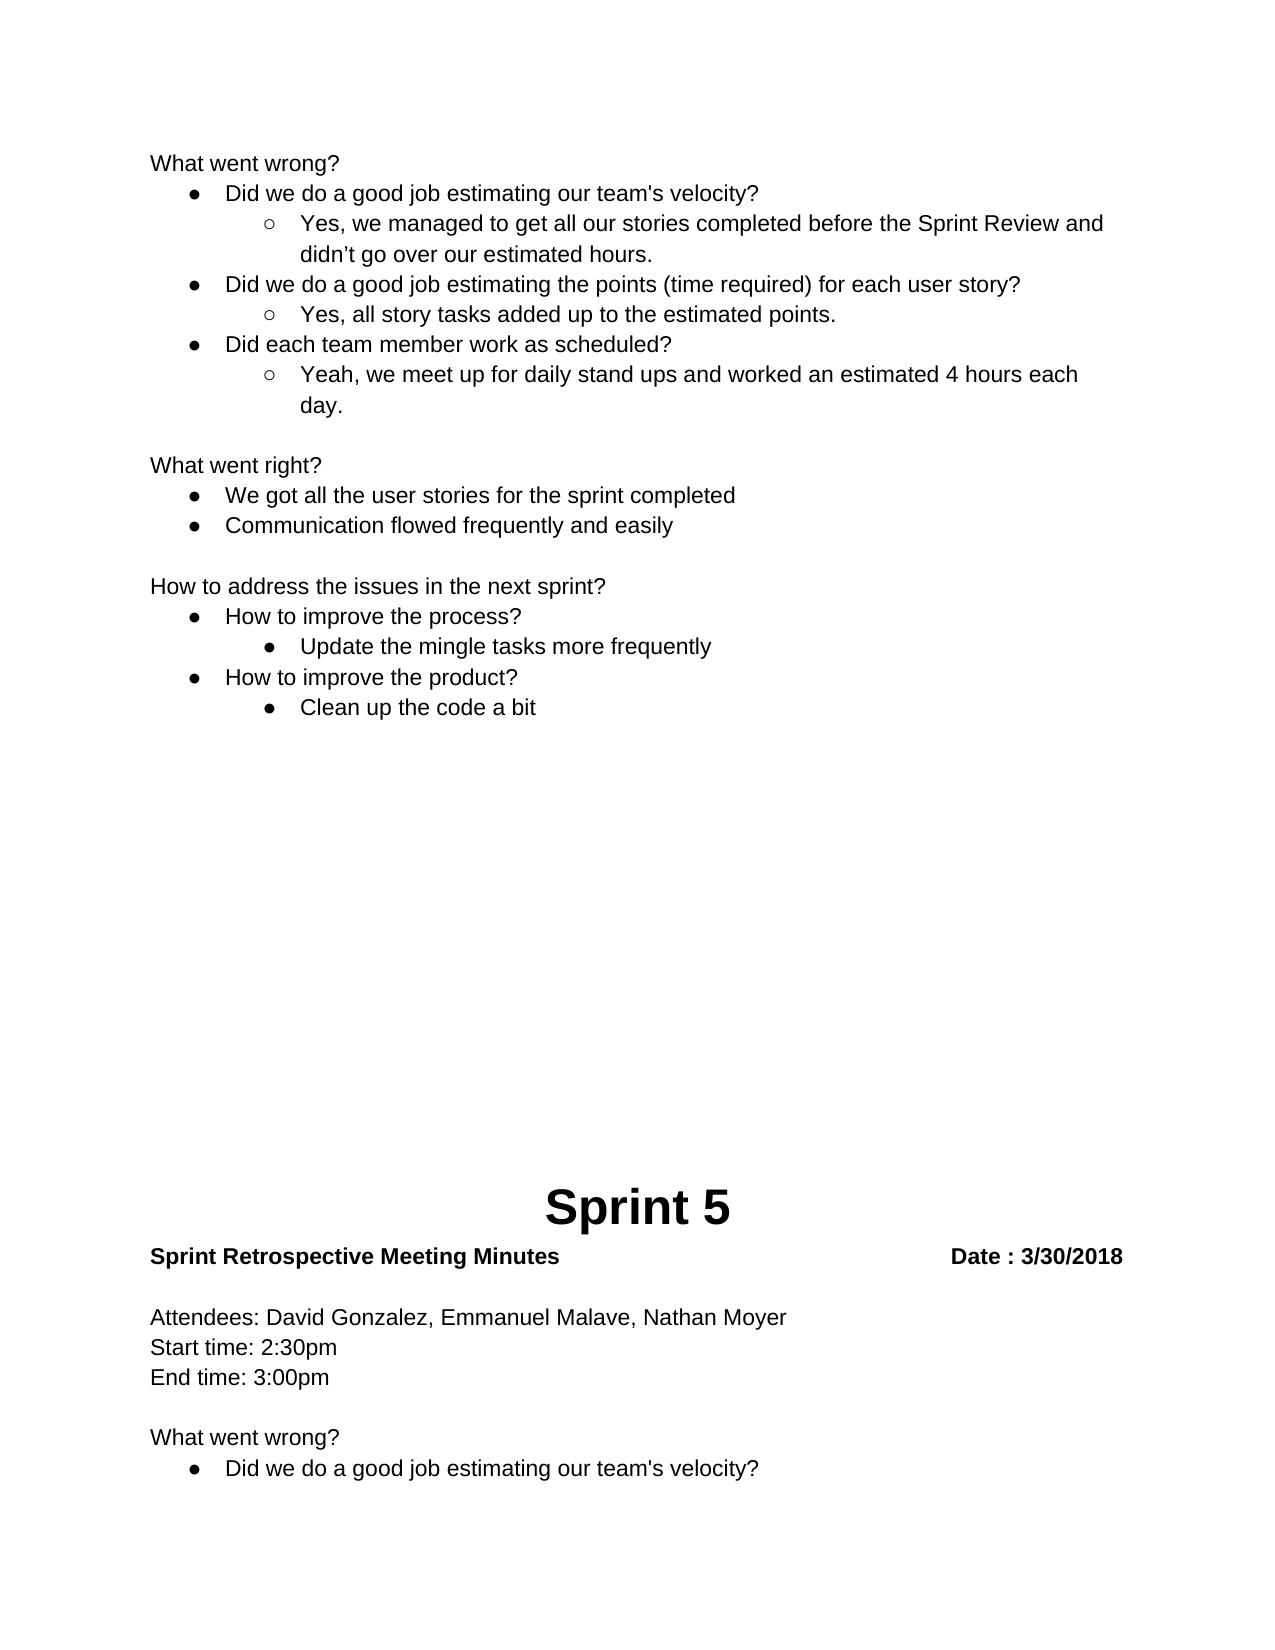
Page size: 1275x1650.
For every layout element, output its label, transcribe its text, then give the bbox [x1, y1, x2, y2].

list Update the mingle tasks more frequently [225, 633, 1125, 660]
text What went wrong? [150, 150, 1125, 176]
list How to improve the process? [187, 603, 1125, 629]
list Did we do a good job estimating the points (time required) for each user story? [187, 271, 1125, 297]
list Communication flowed frequently and easily [187, 512, 1125, 539]
list We got all the user stories for the sprint completed [187, 482, 1125, 509]
list Did we do a good job estimating our team's velocity? [187, 180, 1125, 207]
text What went right? [150, 452, 1125, 478]
text Attendees: David Gonzalez, Emmanuel Malave, Nathan Moyer [150, 1303, 1125, 1330]
text Sprint Retrospective Meeting Minutes Date : 3/30/2018 [150, 1243, 1125, 1269]
list Did we do a good job estimating our team's velocity? [187, 1454, 1125, 1481]
list Clean up the code a bit [225, 694, 1125, 720]
text Start time: 2:30pm [150, 1334, 1125, 1360]
text End time: 3:00pm [150, 1364, 1125, 1390]
text What went wrong? [150, 1424, 1125, 1451]
text Sprint 5 [150, 1177, 1125, 1234]
list How to improve the product? [187, 663, 1125, 690]
list Did each team member work as scheduled? [187, 331, 1125, 358]
list Yeah, we meet up for daily stand ups and worked an estimated 4 hours each day. [262, 361, 1125, 418]
text How to address the issues in the next sprint? [150, 573, 1125, 599]
list Yes, we managed to get all our stories completed before the Sprint Review and didn’t go over our estimated hours. [262, 210, 1125, 267]
list Yes, all story tasks added up to the estimated points. [262, 301, 1125, 327]
